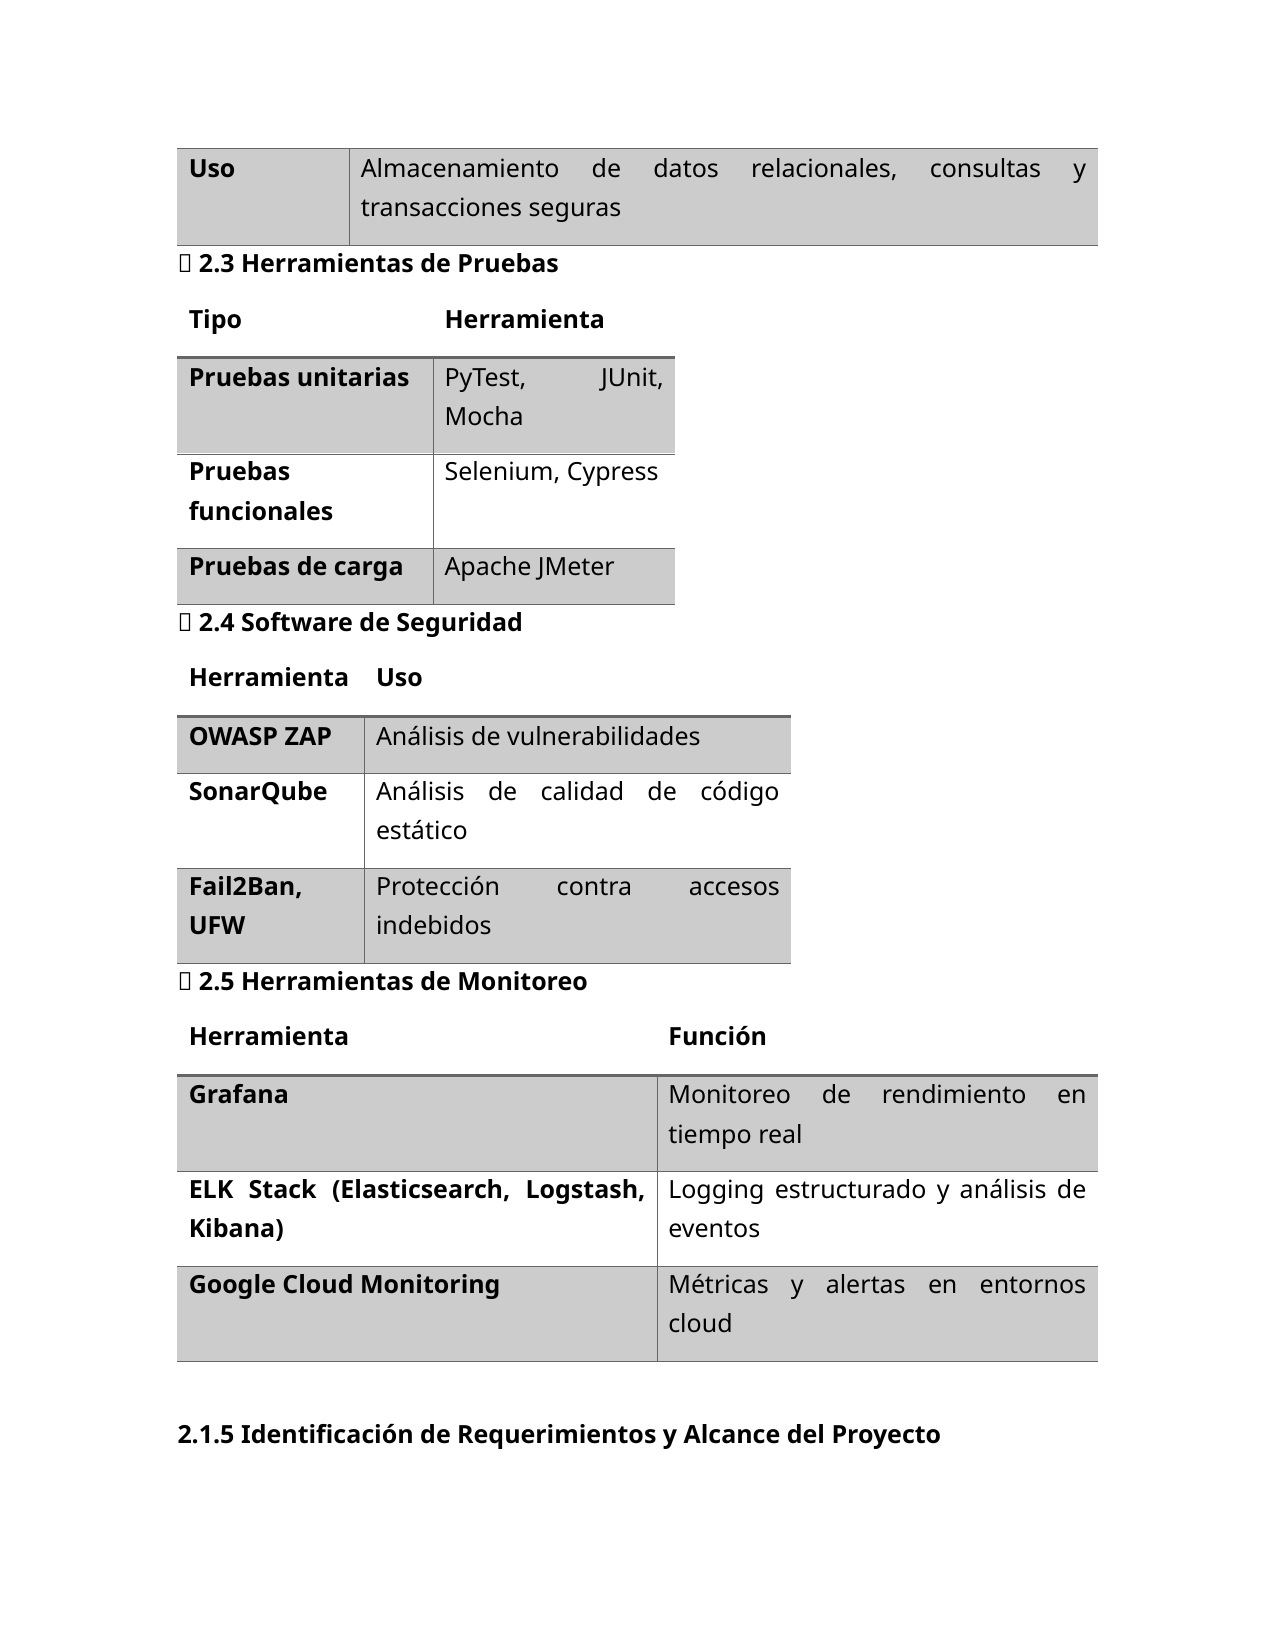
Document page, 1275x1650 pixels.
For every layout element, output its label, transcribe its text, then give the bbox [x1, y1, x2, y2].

table_cell Fail2Ban, UFW [177, 869, 364, 963]
table_cell ELK Stack (Elasticsearch, Logstash, Kibana) [177, 1172, 657, 1266]
table_cell Almacenamiento de datos relacionales, consultas y transacciones seguras [350, 149, 1098, 245]
table_cell Apache JMeter [434, 549, 675, 604]
table_header Tipo [177, 301, 433, 356]
table_cell Análisis de calidad de código estático [365, 774, 791, 868]
table_cell Selenium, Cypress [434, 455, 675, 548]
table_cell Grafana [177, 1077, 657, 1171]
text 🔹 2.4 Software de Seguridad [177, 604, 1098, 638]
text 2.1.5 Identificación de Requerimientos y Alcance del Proyecto [177, 1417, 1098, 1451]
table_cell OWASP ZAP [177, 718, 364, 773]
table_cell Google Cloud Monitoring [177, 1267, 657, 1361]
table_cell Métricas y alertas en entornos cloud [658, 1267, 1098, 1361]
table_cell Protección contra accesos indebidos [365, 869, 791, 963]
text 🔹 2.3 Herramientas de Pruebas [177, 246, 1098, 279]
table_header Herramienta [177, 1019, 657, 1074]
table_cell Logging estructurado y análisis de eventos [658, 1172, 1098, 1266]
table_header Uso [365, 660, 791, 715]
table_header Herramienta [177, 660, 364, 715]
table_cell Pruebas de carga [177, 549, 433, 604]
table_cell SonarQube [177, 774, 364, 868]
table_cell Monitoreo de rendimiento en tiempo real [658, 1077, 1098, 1171]
table_cell Uso [177, 149, 349, 245]
table_header Función [657, 1019, 1098, 1074]
text 🔹 2.5 Herramientas de Monitoreo [177, 963, 1098, 997]
table_cell Pruebas funcionales [177, 455, 433, 548]
table_cell PyTest, JUnit, Mocha [434, 359, 675, 453]
table_cell Análisis de vulnerabilidades [365, 718, 791, 773]
table_header Herramienta [433, 301, 675, 356]
table_cell Pruebas unitarias [177, 359, 433, 453]
